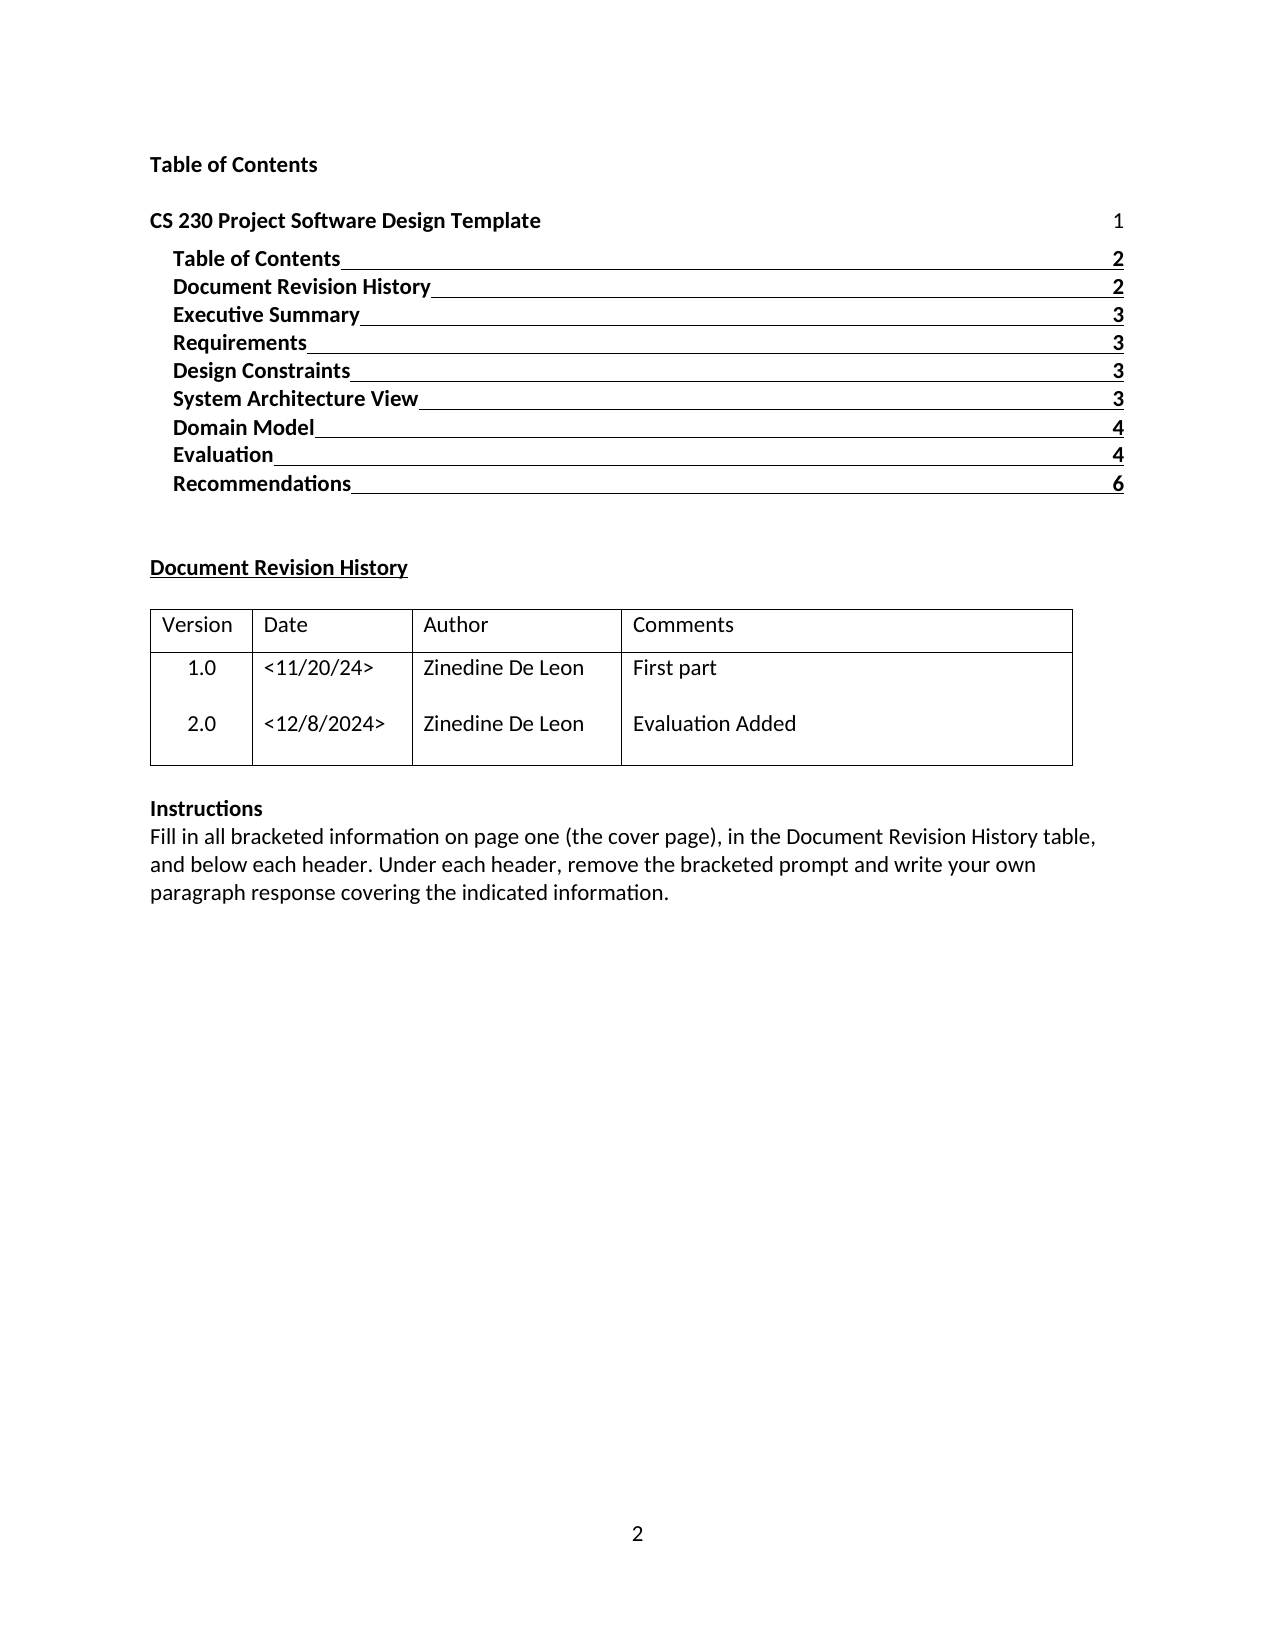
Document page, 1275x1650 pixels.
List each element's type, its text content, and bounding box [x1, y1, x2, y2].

subtitle Table of Contents [150, 150, 1125, 178]
table_header Comments [622, 610, 1072, 652]
table_cell 1.0 2.0 [151, 653, 252, 765]
table_header Version [151, 610, 252, 652]
table_cell First part Evaluation Added [622, 653, 1072, 765]
table_header Author [413, 610, 621, 652]
text Instructions [150, 794, 1125, 822]
table_cell <11/20/24> <12/8/2024> [253, 653, 412, 765]
subtitle Document Revision History [150, 553, 1125, 581]
text Fill in all bracketed information on page one (the cover page), in the Document Revision History table, and below each header. Under each header, remove the bracketed prompt and write your own paragraph response covering the indicated information. [150, 822, 1125, 906]
table_cell Zinedine De Leon Zinedine De Leon [413, 653, 621, 765]
table_header Date [253, 610, 412, 652]
